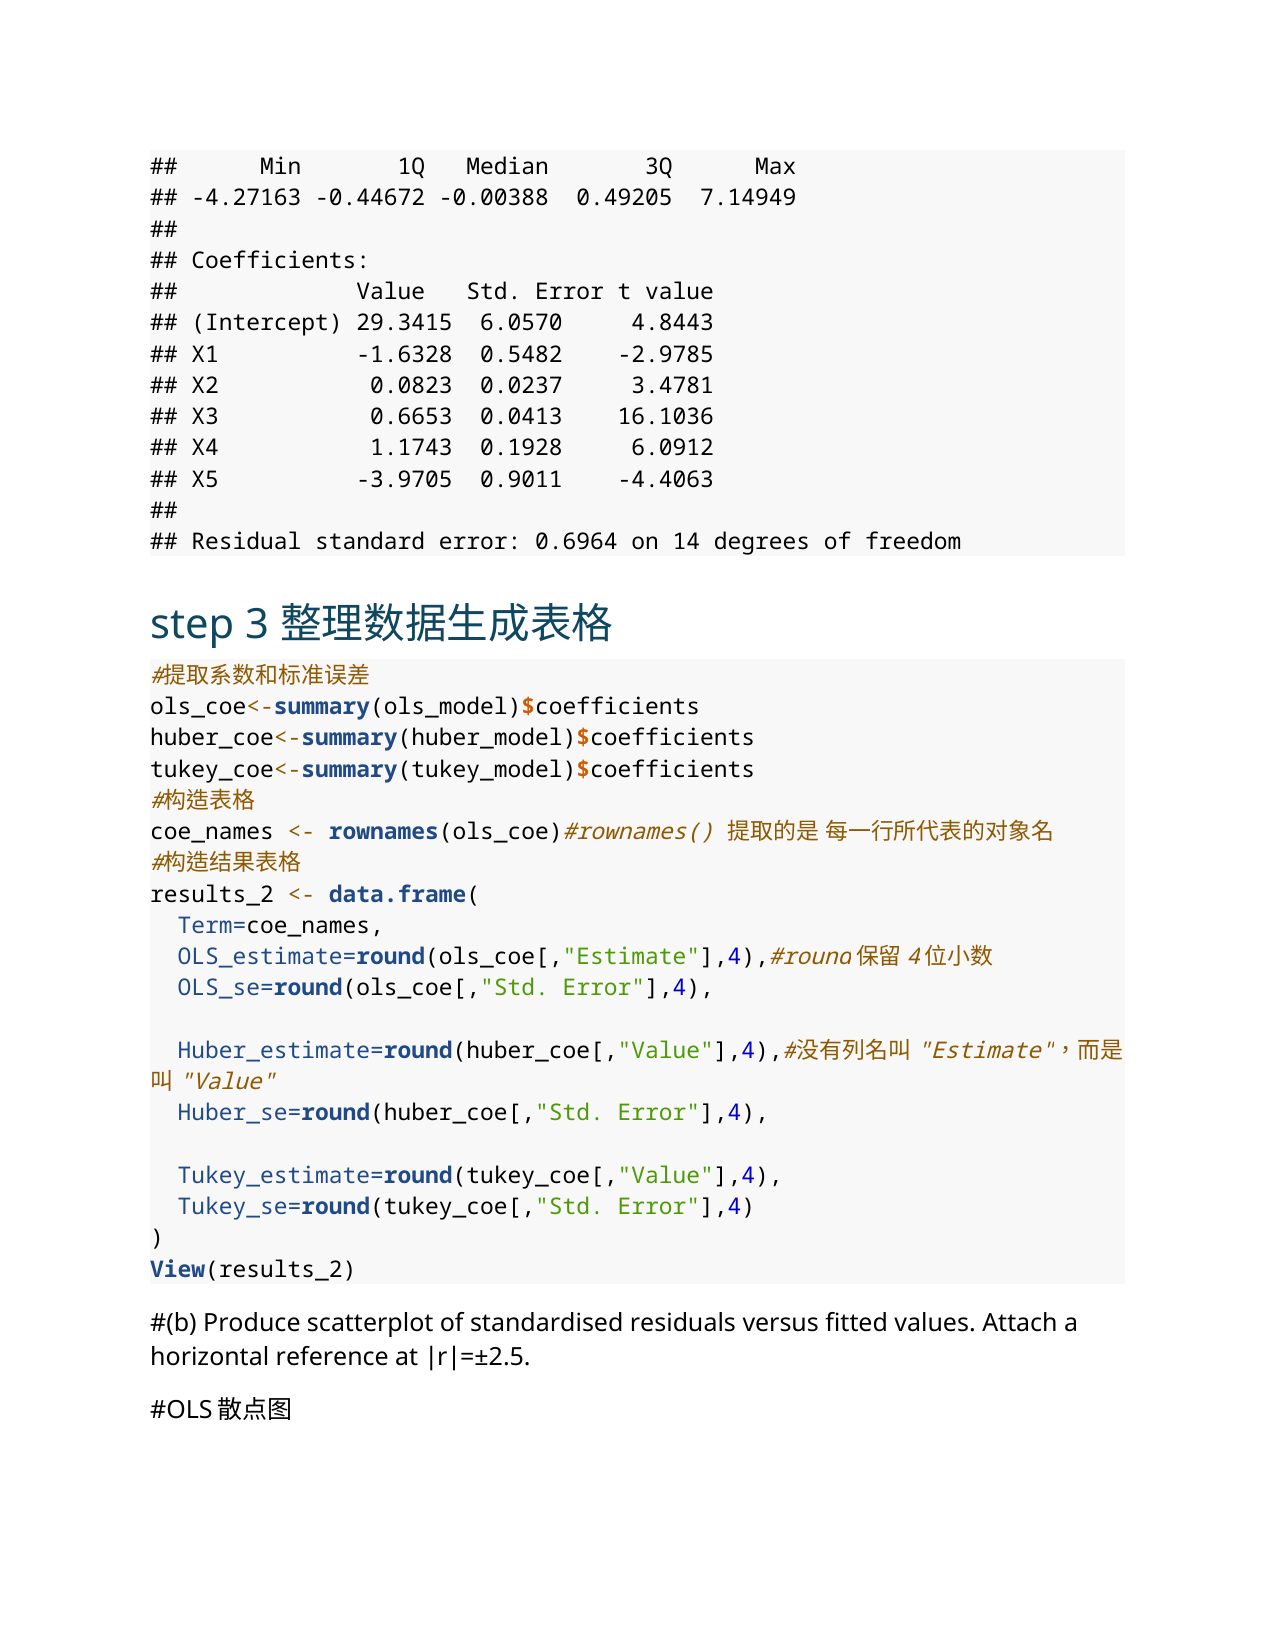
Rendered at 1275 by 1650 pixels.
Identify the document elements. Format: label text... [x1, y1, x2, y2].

text #提取系数和标准误差 ols_coe<-summary(ols_model)$coefficients huber_coe<-summary(huber_model)$coefficients tukey_coe<-summary(tukey_model)$coefficients #构造表格 coe_names <- rownames(ols_coe)#rownames() 提取的是 每一行所代表的对象名 #构造结果表格 results_2 <- data.frame( Term=coe_names, OLS_estimate=round(ols_coe[,"Estimate"],4),#round保留4位小数 OLS_se=round(ols_coe[,"Std. Error"],4), Huber_estimate=round(huber_coe[,"Value"],4),#没有列名叫 "Estimate"，而是叫 "Value" Huber_se=round(huber_coe[,"Std. Error"],4), Tukey_estimate=round(tukey_coe[,"Value"],4), Tukey_se=round(tukey_coe[,"Std. Error"],4) ) View(results_2) [150, 659, 1125, 1284]
text #(b) Produce scatterplot of standardised residuals versus fitted values. Attach a horizontal reference at ∣r∣=±2.5. [150, 1305, 1125, 1373]
subtitle step 3 整理数据生成表格 [150, 594, 1125, 651]
text #OLS散点图 [150, 1392, 1125, 1426]
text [150, 150, 1125, 556]
